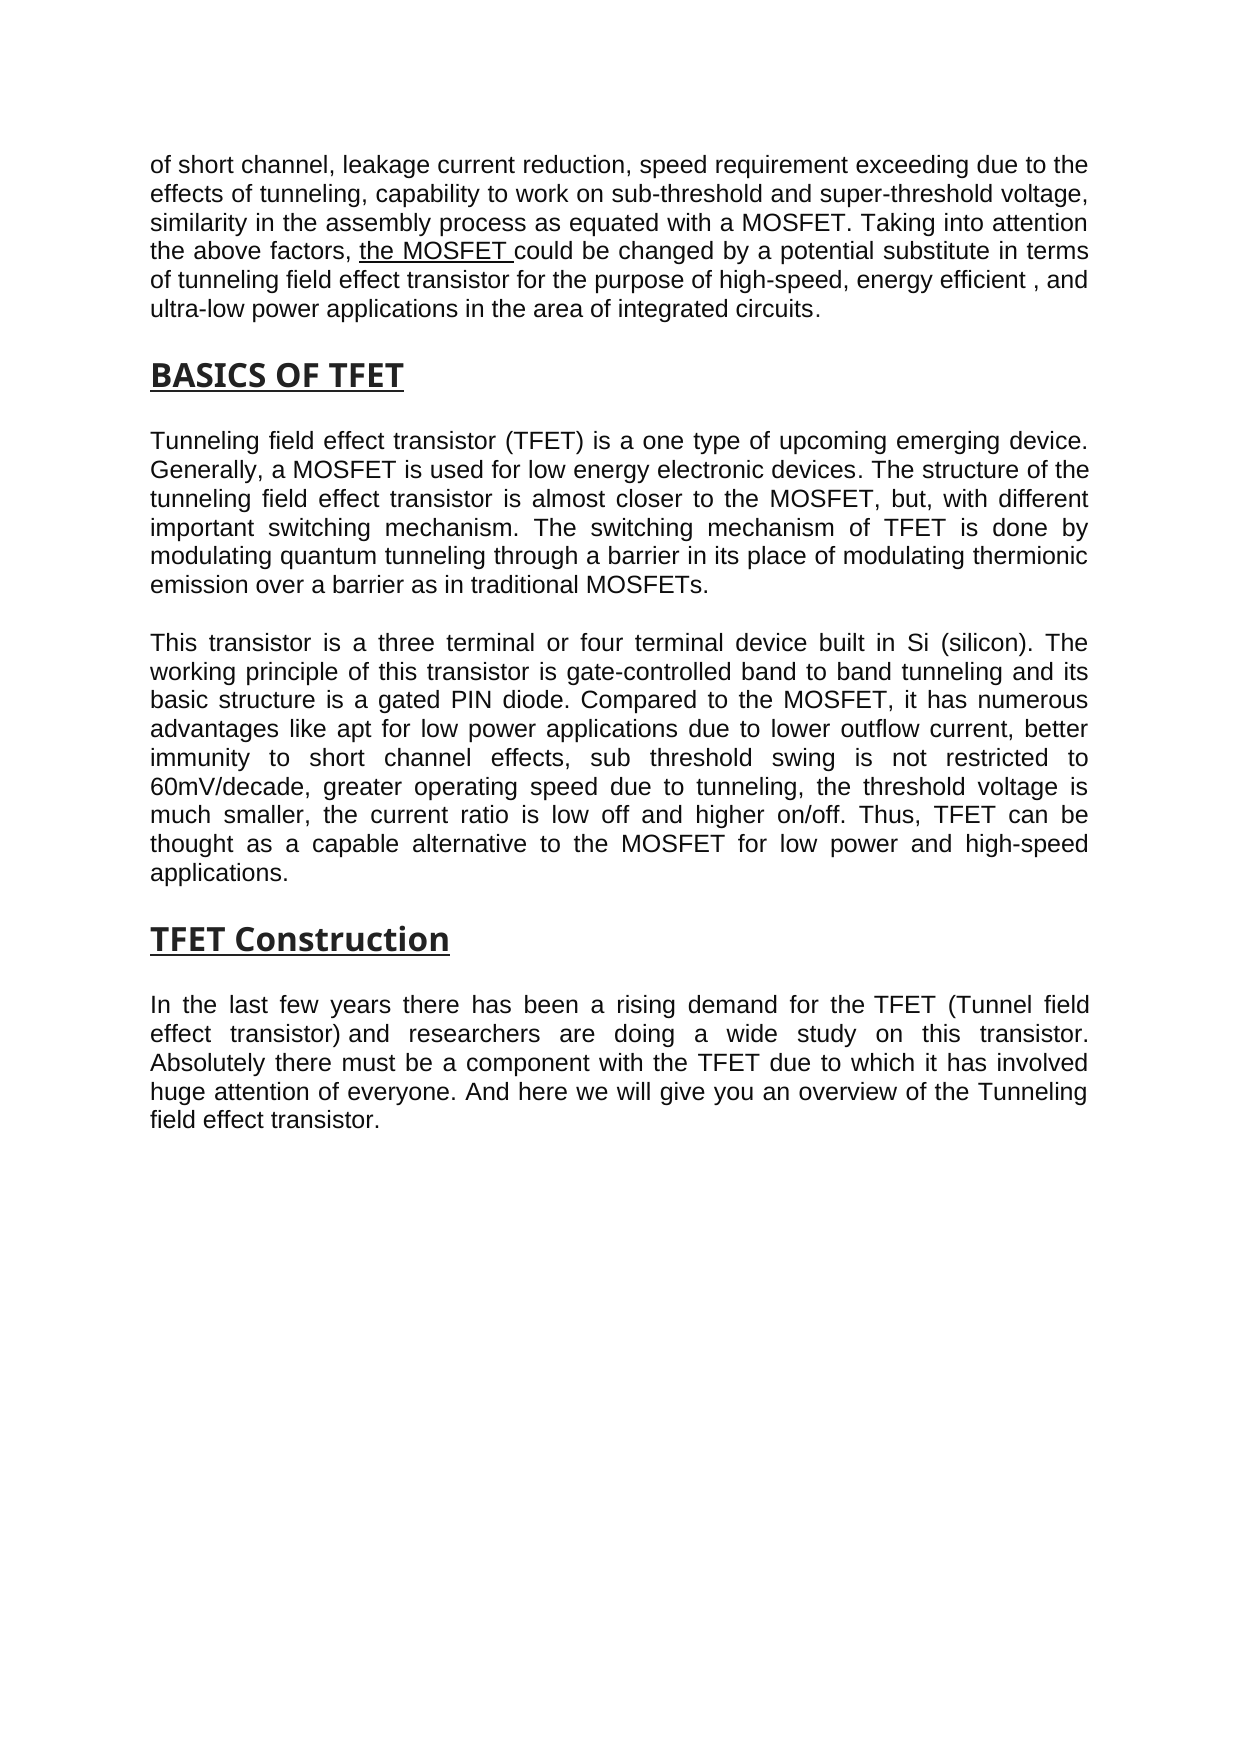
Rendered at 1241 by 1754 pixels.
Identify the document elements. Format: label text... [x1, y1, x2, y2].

subtitle TFET Construction [150, 916, 1090, 961]
text Tunneling field effect transistor (TFET) is a one type of upcoming emerging device. Generally, a MOSFET is used for low energy electronic devices. The structure of the tunneling field effect transistor is almost closer to the MOSFET, but, with different important switching mechanism. The switching mechanism of TFET is done by modulating quantum tunneling through a barrier in its place of modulating thermionic emission over a barrier as in traditional MOSFETs. [150, 426, 1090, 599]
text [150, 150, 1090, 322]
text BASICS OF TFET [150, 352, 1090, 397]
text This transistor is a three terminal or four terminal device built in Si (silicon). The working principle of this transistor is gate-controlled band to band tunneling and its basic structure is a gated PIN diode. Compared to the MOSFET, it has numerous advantages like apt for low power applications due to lower outflow current, better immunity to short channel effects, sub threshold swing is not restricted to 60mV/decade, greater operating speed due to tunneling, the threshold voltage is much smaller, the current ratio is low off and higher on/off. Thus, TFET can be thought as a capable alternative to the MOSFET for low power and high-speed applications. [150, 628, 1090, 887]
text In the last few years there has been a rising demand for the TFET (Tunnel field effect transistor) and researchers are doing a wide study on this transistor. Absolutely there must be a component with the TFET due to which it has involved huge attention of everyone. And here we will give you an overview of the Tunneling field effect transistor. [150, 990, 1090, 1134]
